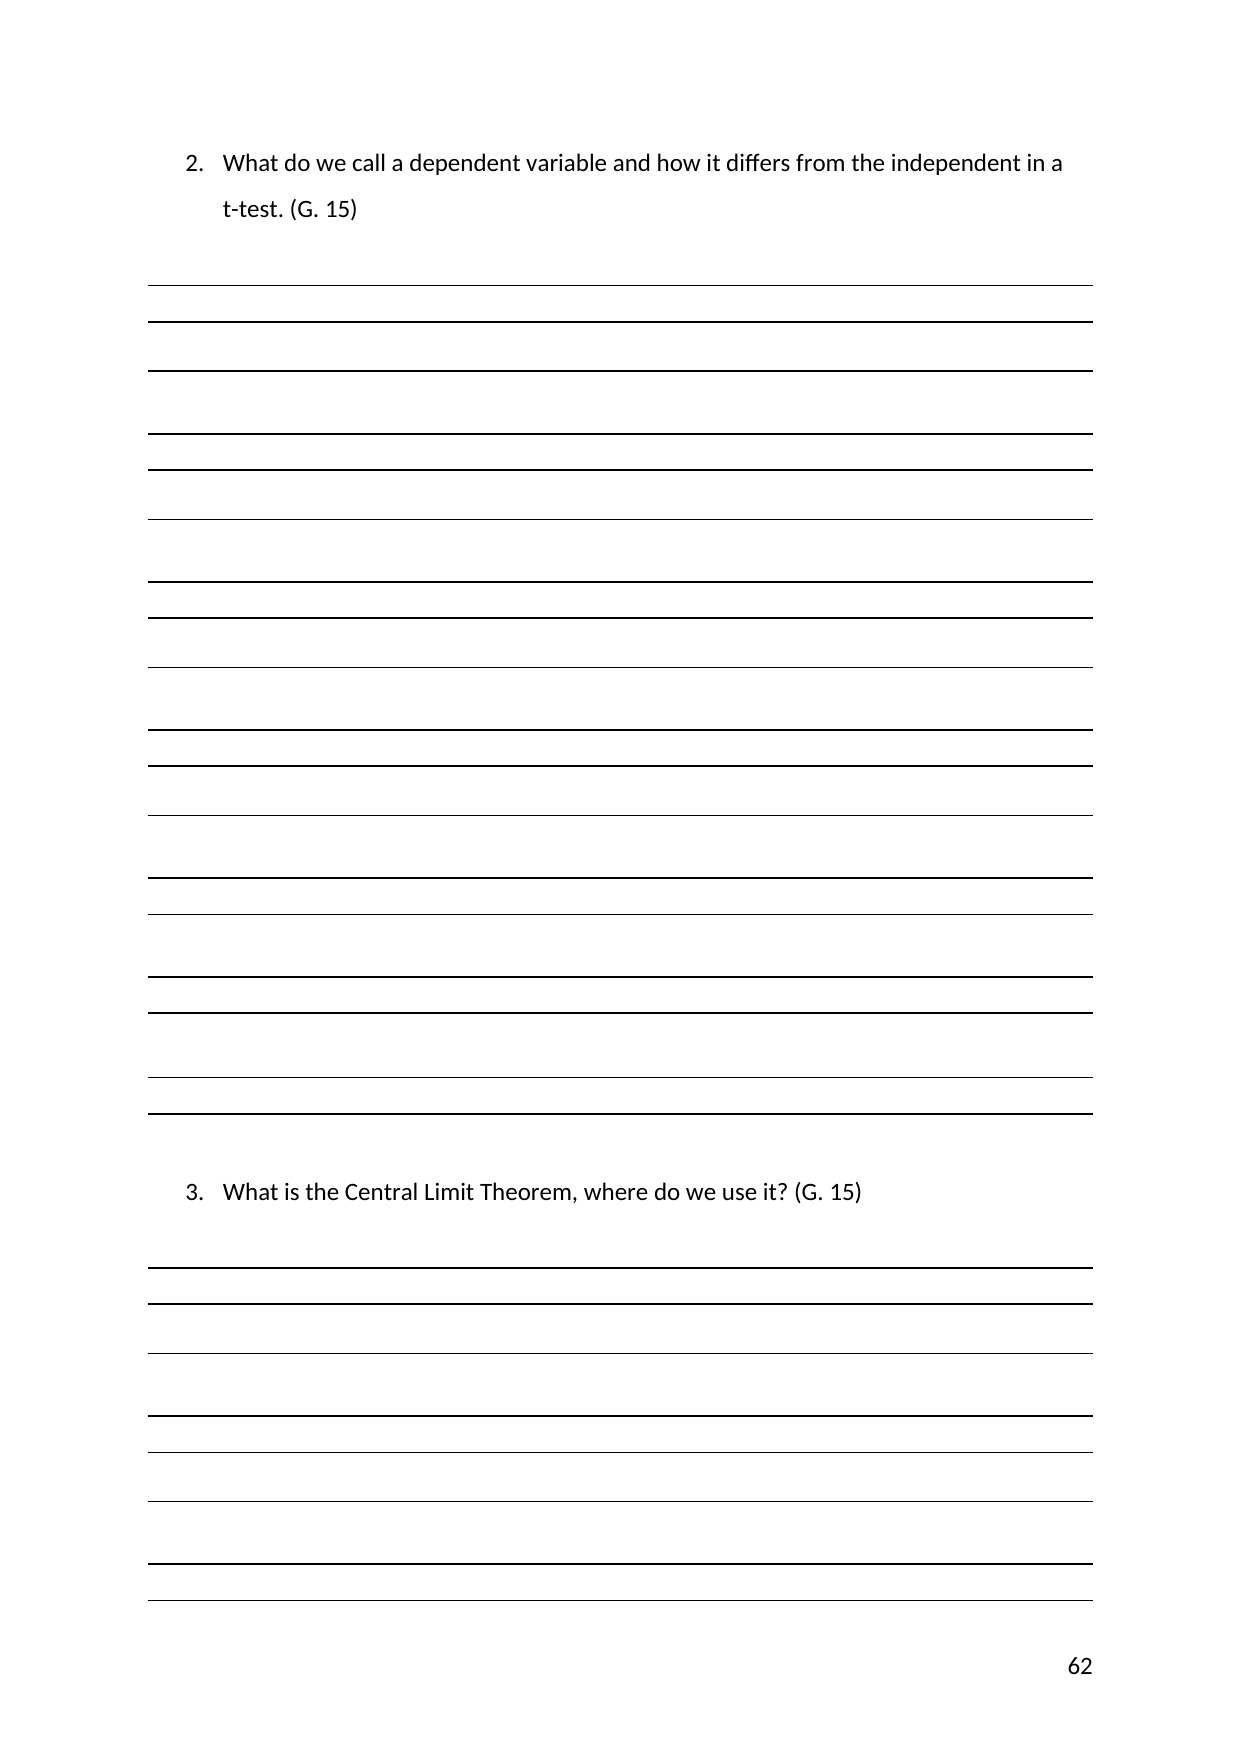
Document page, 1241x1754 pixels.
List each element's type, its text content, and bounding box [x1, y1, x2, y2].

list What do we call a dependent variable and how it differs from the independent in a t-test. (G. 15) [185, 148, 1093, 224]
list What is the Central Limit Theorem, where do we use it? (G. 15) [185, 1176, 1093, 1206]
